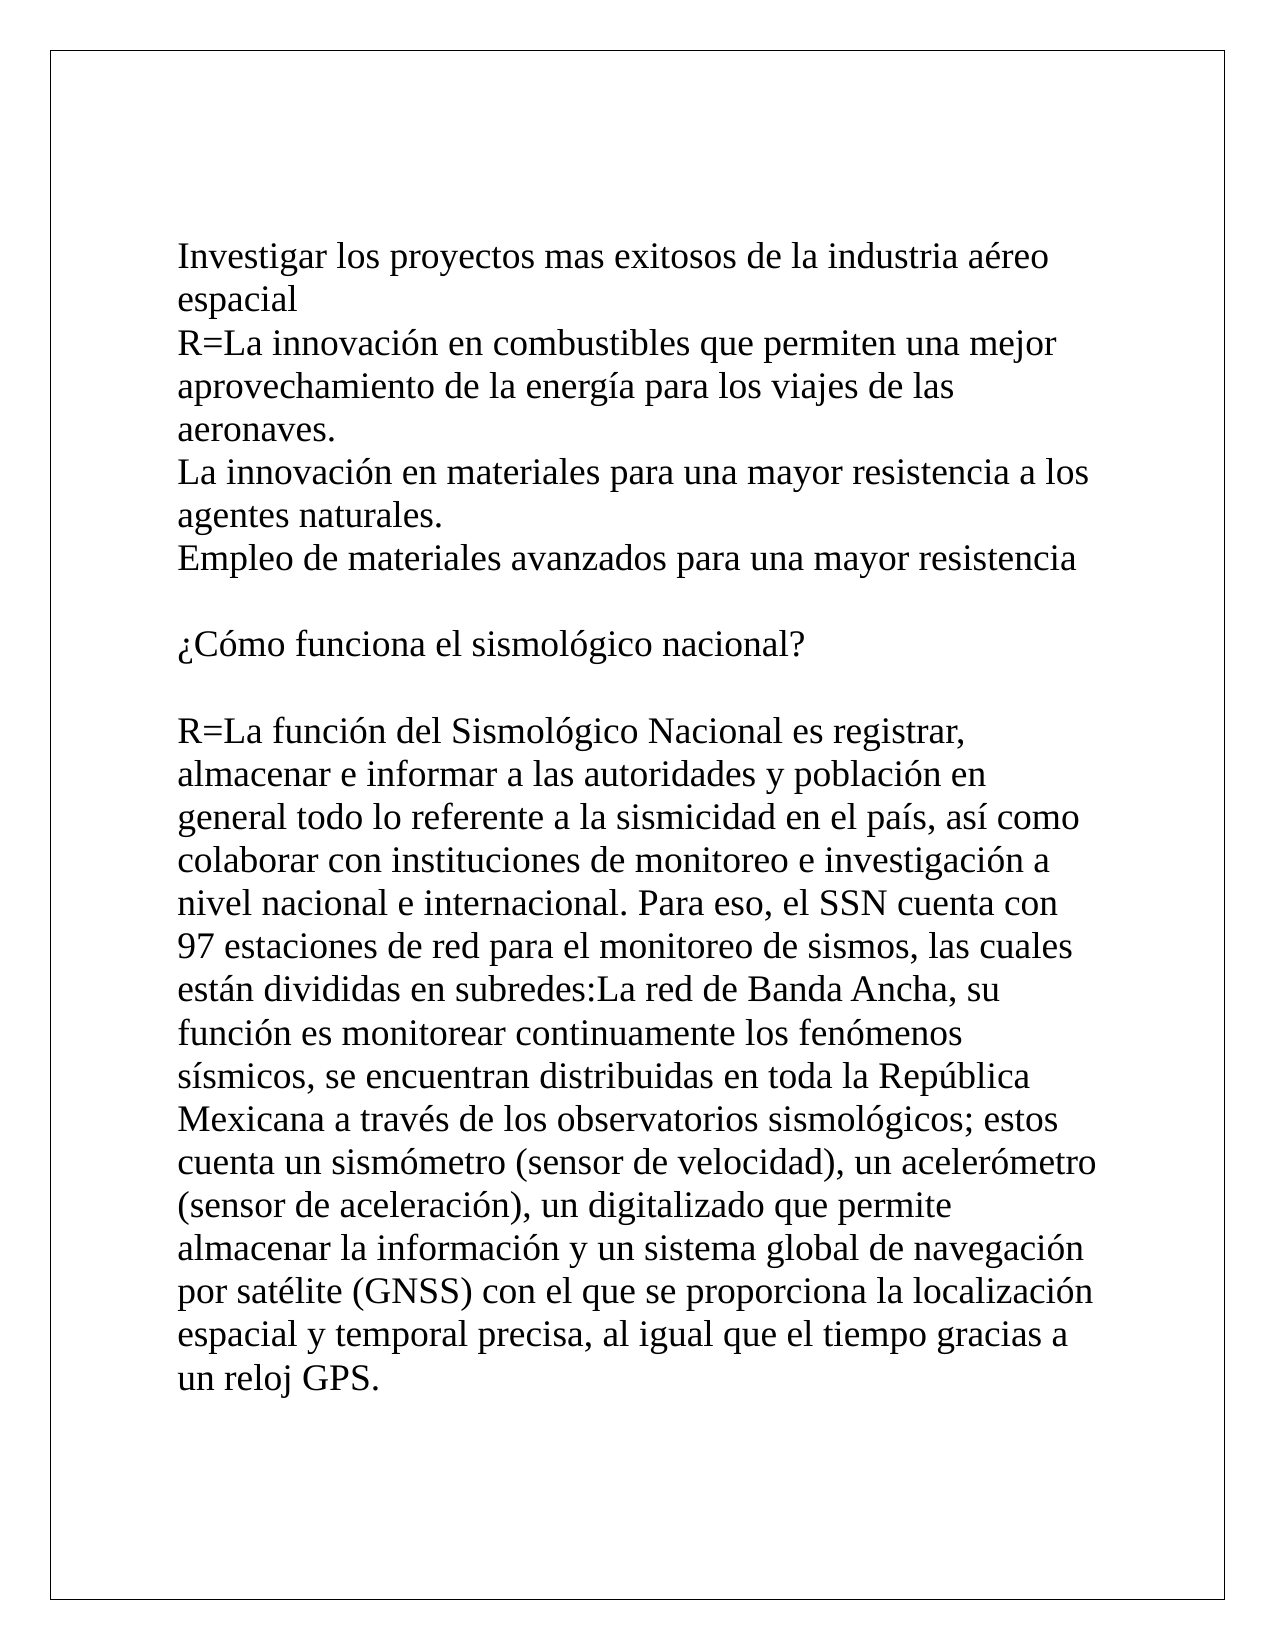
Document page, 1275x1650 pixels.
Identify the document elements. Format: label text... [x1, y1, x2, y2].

text Empleo de materiales avanzados para una mayor resistencia [177, 536, 1098, 579]
text R=La función del Sismológico Nacional es registrar, almacenar e informar a las autoridades y población en general todo lo referente a la sismicidad en el país, así como colaborar con instituciones de monitoreo e investigación a nivel nacional e internacional. Para eso, el SSN cuenta con 97 estaciones de red para el monitoreo de sismos, las cuales están divididas en subredes:La red de Banda Ancha, su función es monitorear continuamente los fenómenos sísmicos, se encuentran distribuidas en toda la República Mexicana a través de los observatorios sismológicos; estos cuenta un sismómetro (sensor de velocidad), un acelerómetro (sensor de aceleración), un digitalizado que permite almacenar la información y un sistema global de navegación por satélite (GNSS) con el que se proporciona la localización espacial y temporal precisa, al igual que el tiempo gracias a un reloj GPS. [177, 708, 1098, 1398]
text ¿Cómo funciona el sismológico nacional? [177, 622, 1098, 665]
text Investigar los proyectos mas exitosos de la industria aéreo espacial [177, 234, 1098, 320]
text R=La innovación en combustibles que permiten una mejor aprovechamiento de la energía para los viajes de las aeronaves. [177, 320, 1098, 449]
text La innovación en materiales para una mayor resistencia a los agentes naturales. [177, 449, 1098, 536]
